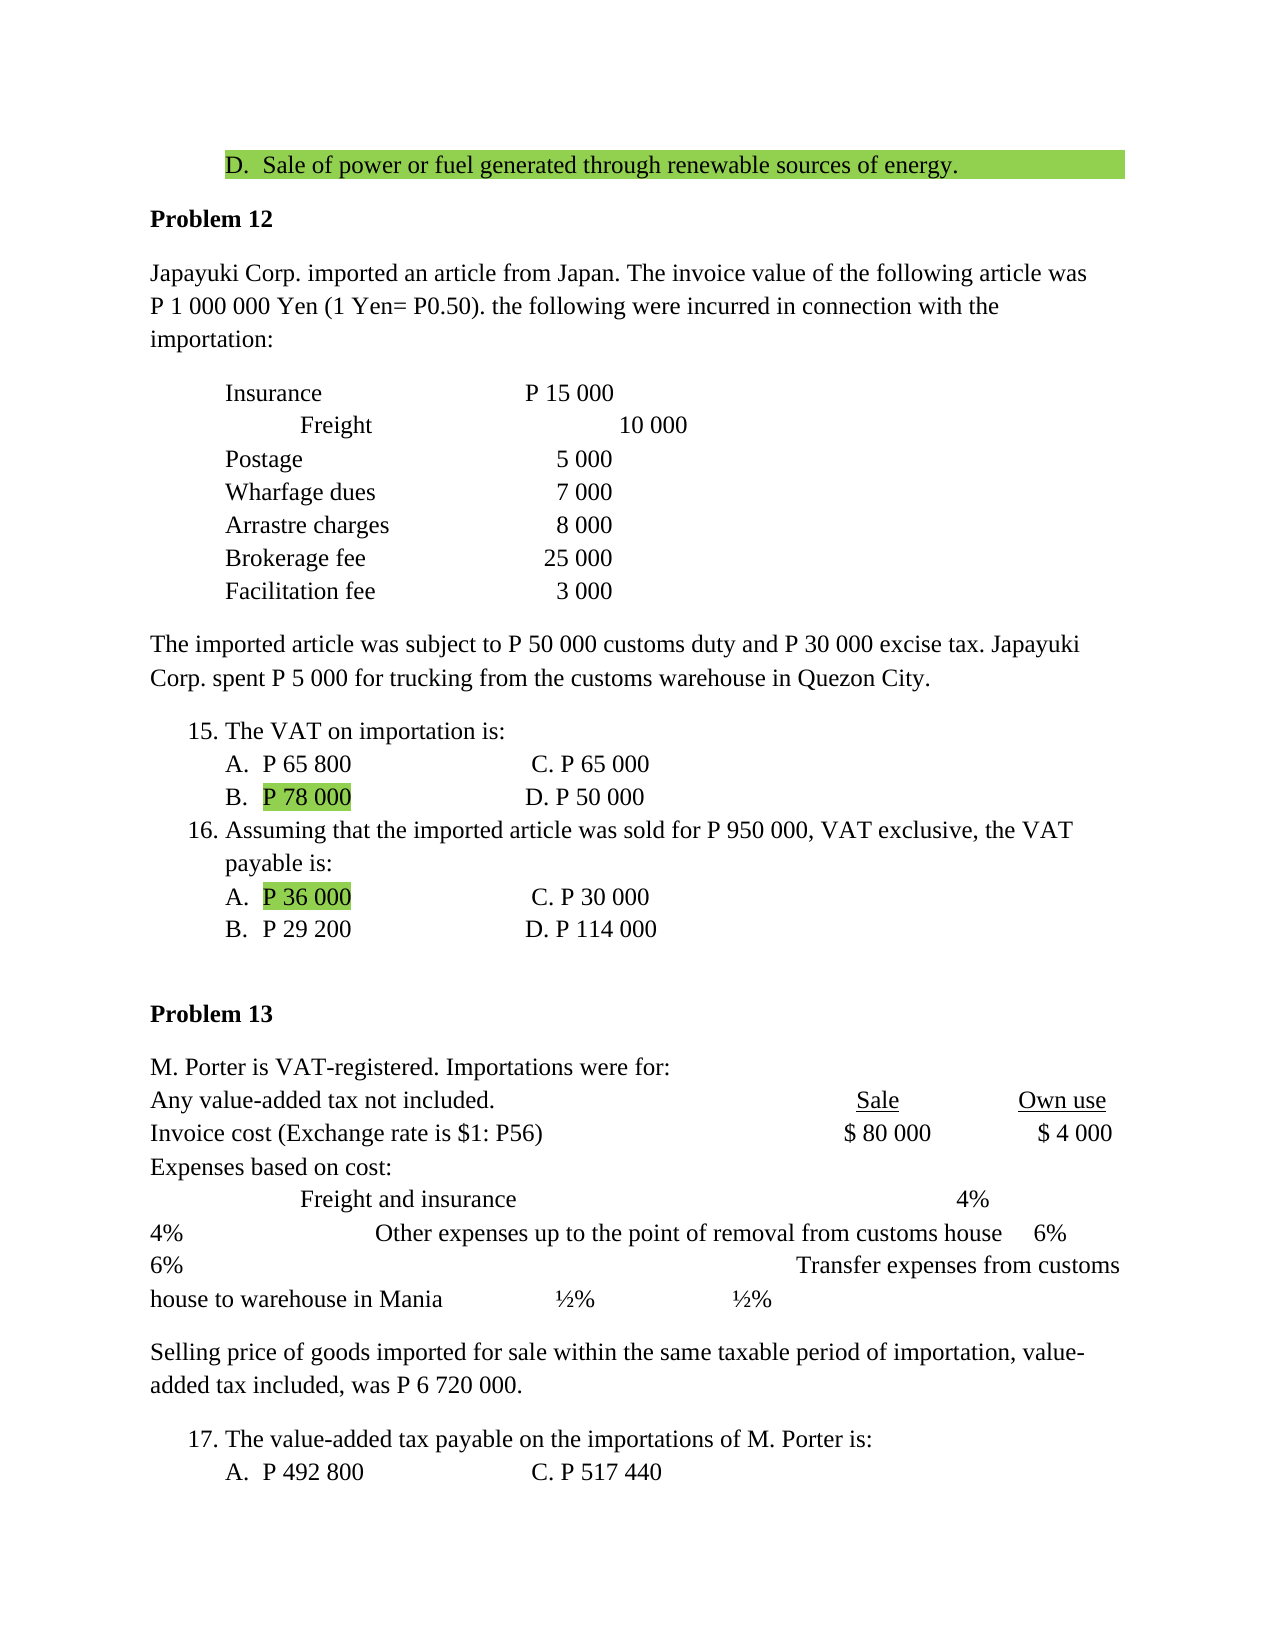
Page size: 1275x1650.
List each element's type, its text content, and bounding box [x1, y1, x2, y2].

text M. Porter is VAT-registered. Importations were for: Any value-added tax not included. Sale Own use Invoice cost (Exchange rate is $1: P56) $ 80 000 $ 4 000 Expenses based on cost: Freight and insurance 4% 4% Other expenses up to the point of removal from customs house 6% 6% Transfer expenses from customs house to warehouse in Mania ½% ½% [150, 1052, 1125, 1312]
list Sale of power or fuel generated through renewable sources of energy. [225, 150, 1125, 179]
list The value-added tax payable on the importations of M. Porter is: [187, 1424, 1125, 1453]
text Insurance P 15 000 Freight 10 000 Postage 5 000 Wharfage dues 7 000 Arrastre charges 8 000 Brokerage fee 25 000 Facilitation fee 3 000 [150, 378, 1125, 604]
list The VAT on importation is: [187, 716, 1125, 745]
text Problem 12 [150, 204, 1125, 233]
text Japayuki Corp. imported an article from Japan. The invoice value of the following article was P 1 000 000 Yen (1 Yen= P0.50). the following were incurred in connection with the importation: [150, 258, 1125, 352]
list P 492 800 C. P 517 440 [225, 1457, 1125, 1486]
text Selling price of goods imported for sale within the same taxable period of importation, value-added tax included, was P 6 720 000. [150, 1337, 1125, 1399]
list P 65 800 C. P 65 000 [225, 749, 1125, 778]
text The imported article was subject to P 50 000 customs duty and P 30 000 excise tax. Japayuki Corp. spent P 5 000 for trucking from the customs warehouse in Quezon City. [150, 629, 1125, 691]
list P 36 000 C. P 30 000 [351, 882, 1125, 910]
text Problem 13 [150, 999, 1125, 1027]
list P 29 200 D. P 114 000 [225, 914, 1125, 943]
list Assuming that the imported article was sold for P 950 000, VAT exclusive, the VAT payable is: [187, 816, 1125, 877]
list P 78 000 D. P 50 000 [225, 782, 1125, 811]
